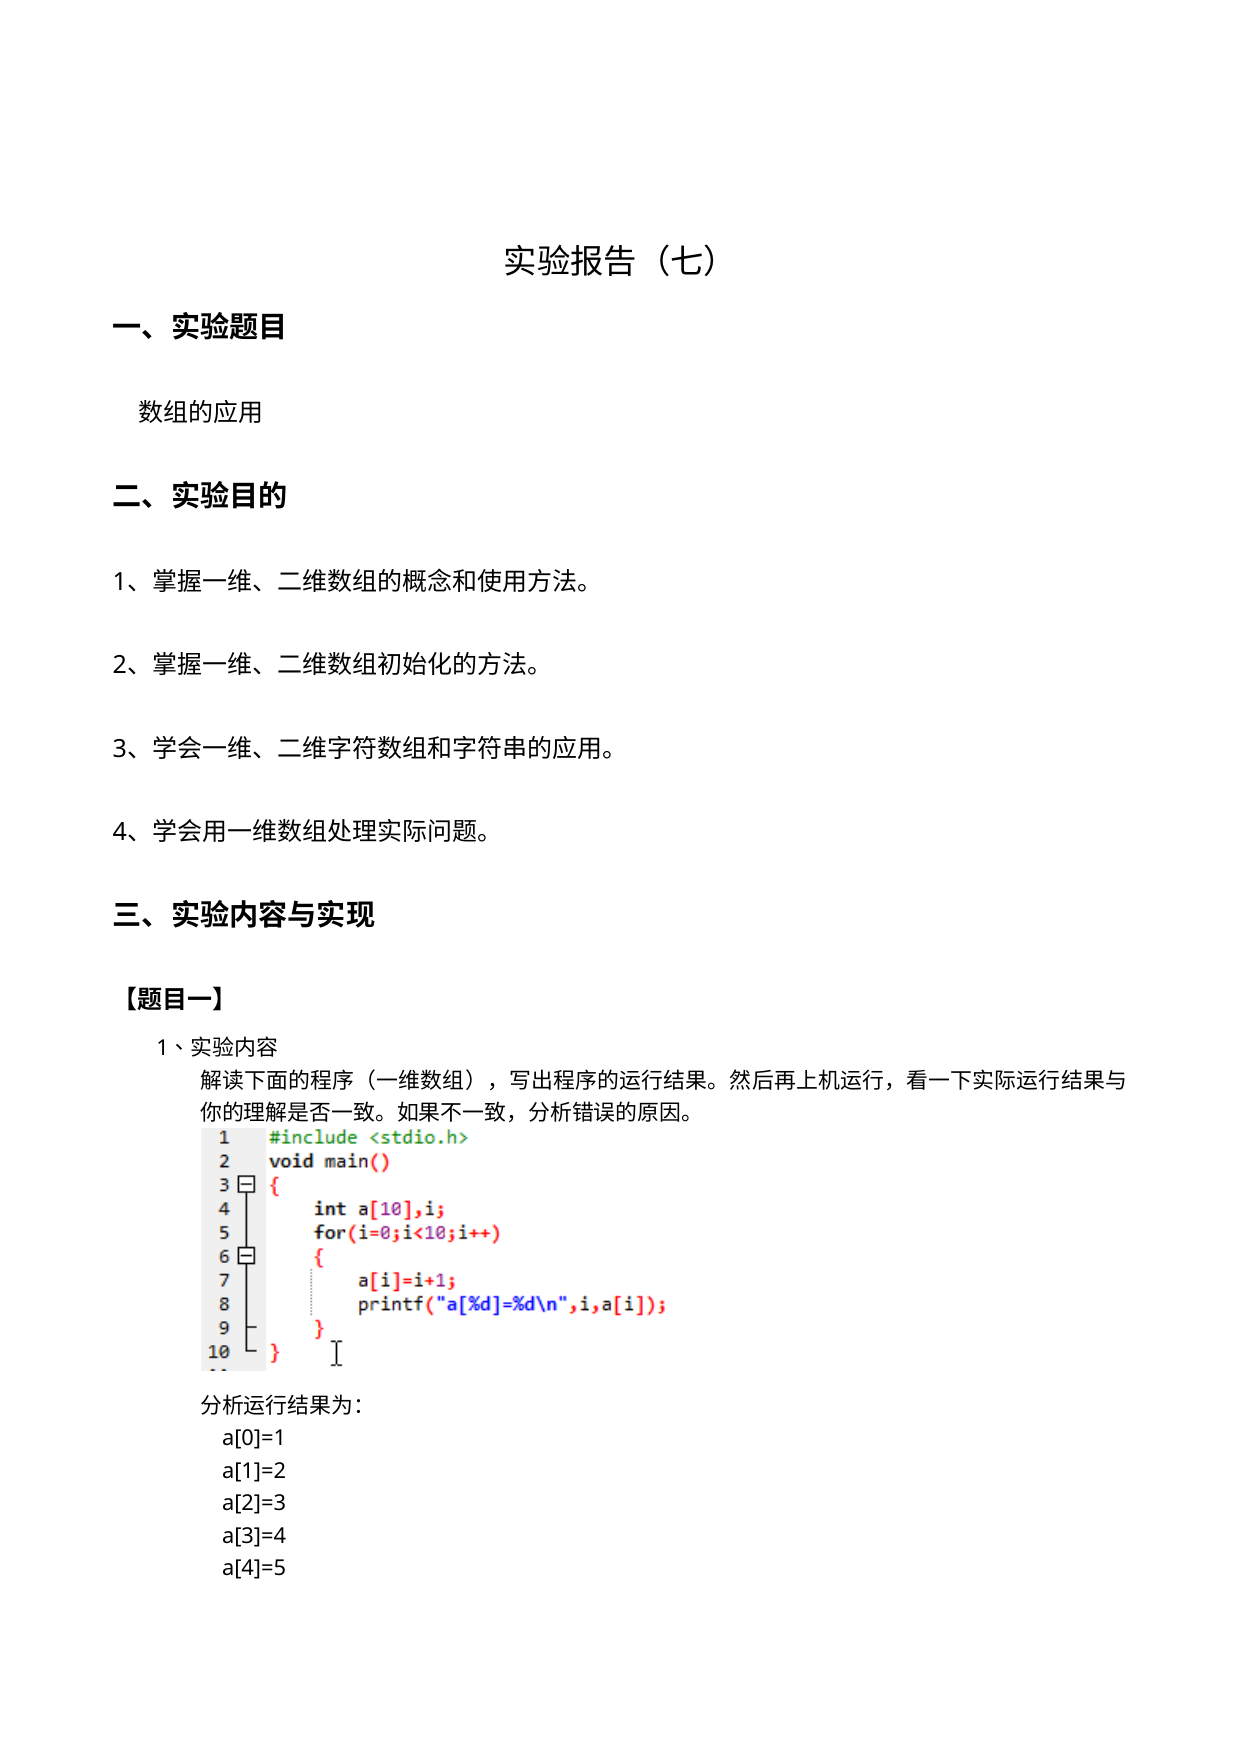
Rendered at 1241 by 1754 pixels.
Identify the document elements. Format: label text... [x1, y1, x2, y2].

text 1、掌握一维、二维数组的概念和使用方法。 [112, 547, 1128, 612]
text a[1]=2 [222, 1453, 1128, 1486]
text a[3]=4 [222, 1518, 1128, 1551]
text a[4]=5 [222, 1551, 1128, 1583]
picture [200, 1128, 675, 1371]
text a[2]=3 [222, 1486, 1128, 1518]
text 3、学会一维、二维字符数组和字符串的应用。 [112, 714, 1128, 779]
text 实验报告（七） [112, 227, 1128, 292]
text 解读下面的程序（一维数组），写出程序的运行结果。然后再上机运行，看一下实际运行结果与你的理解是否一致。如果不一致，分析错误的原因。 [200, 1063, 1128, 1128]
text 数组的应用 [112, 378, 1128, 443]
text 【题目一】 [112, 966, 1128, 1031]
text 一、实验题目 [112, 292, 1128, 357]
text 分析运行结果为： [200, 1388, 1128, 1421]
text 二、实验目的 [112, 461, 1128, 526]
text 2、掌握一维、二维数组初始化的方法。 [112, 631, 1128, 696]
text 三、实验内容与实现 [112, 880, 1128, 945]
list 实验内容 [112, 1031, 1128, 1063]
text 4、学会用一维数组处理实际问题。 [112, 797, 1128, 862]
text a[0]=1 [222, 1421, 1128, 1453]
